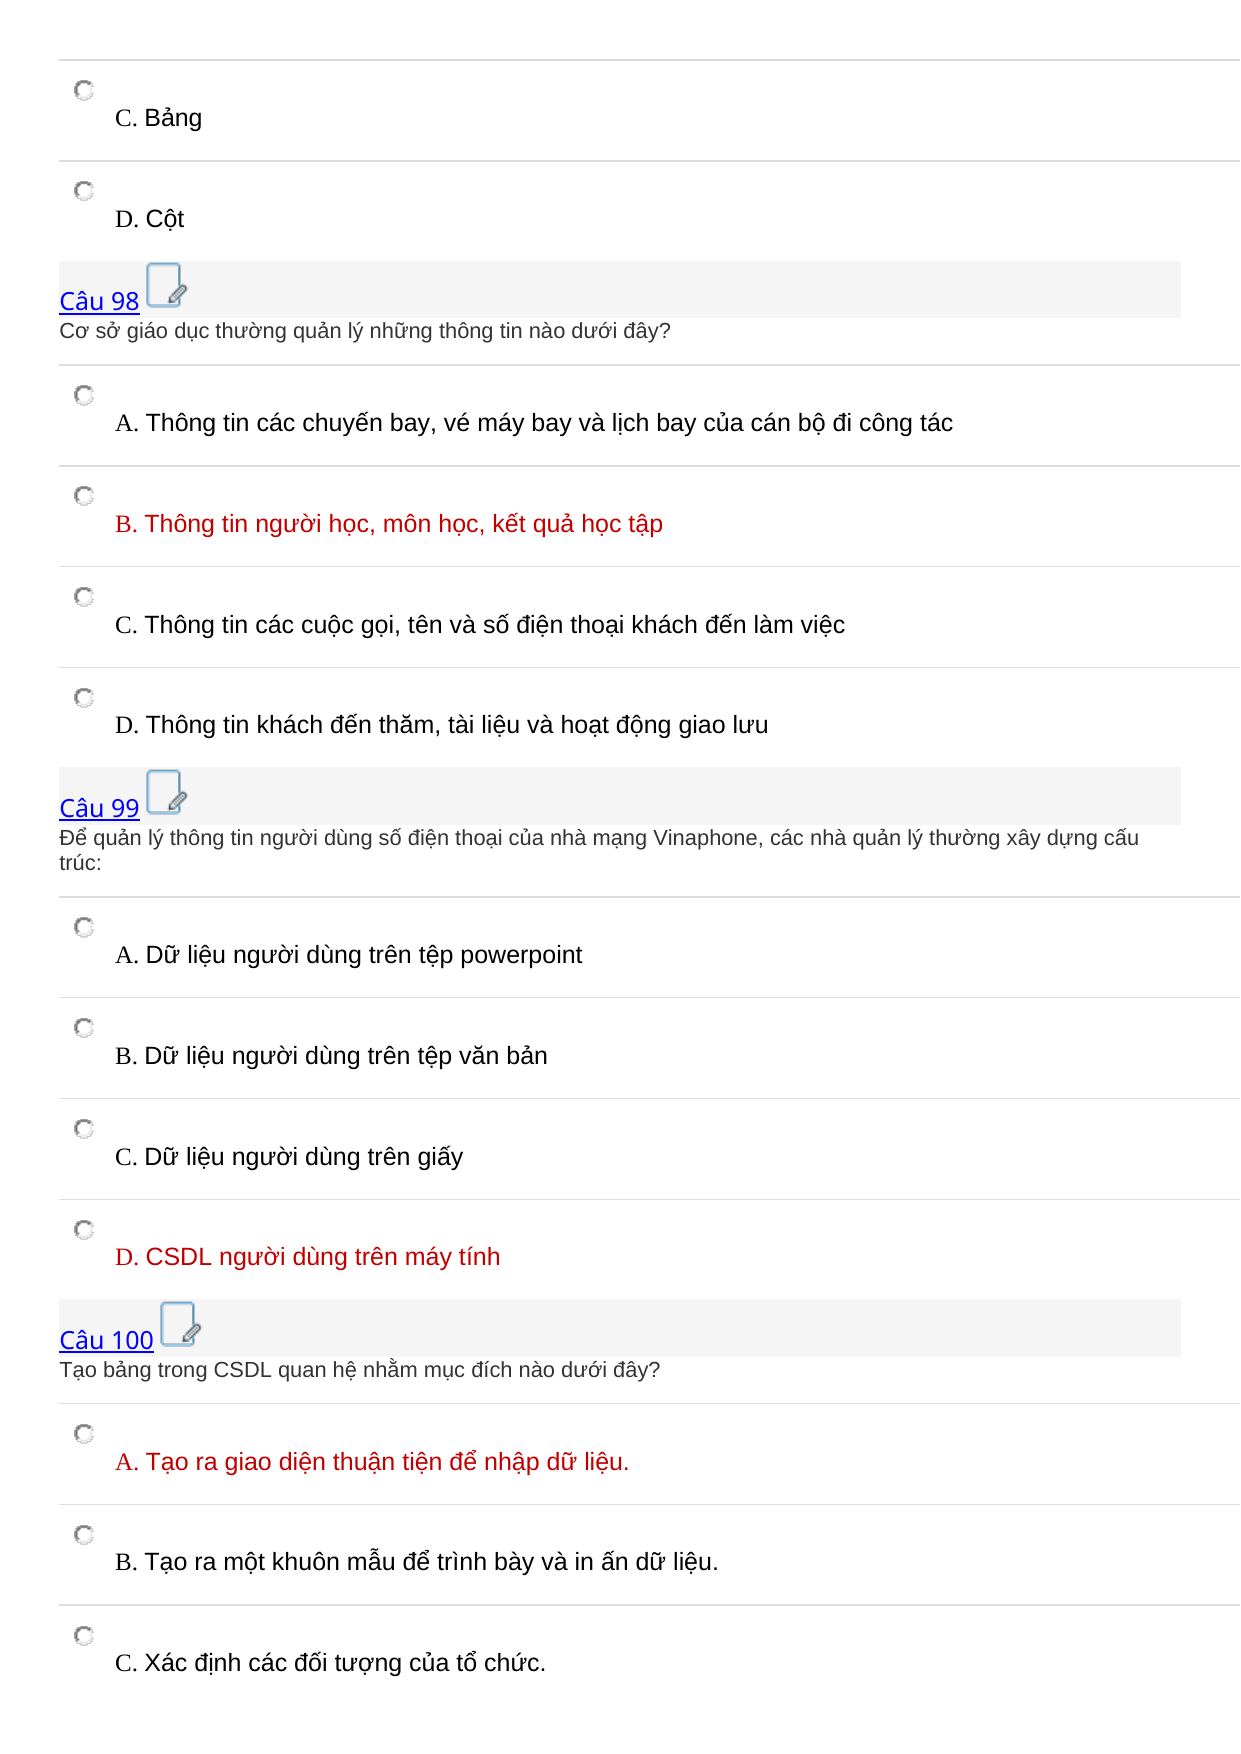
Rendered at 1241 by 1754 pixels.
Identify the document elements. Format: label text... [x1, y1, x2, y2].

table_cell C. Dữ liệu người dùng trên giấy [59, 1099, 1240, 1198]
table_header A. Tạo ra giao diện thuận tiện để nhập dữ liệu. [59, 1404, 1240, 1503]
table_cell B. Thông tin người học, môn học, kết quả học tập [59, 467, 1240, 566]
text Cơ sở giáo dục thường quản lý những thông tin nào dưới đây? [59, 318, 1181, 343]
table_cell B. Dữ liệu người dùng trên tệp văn bản [59, 998, 1240, 1098]
table_header A. Dữ liệu người dùng trên tệp powerpoint [59, 898, 1240, 997]
picture [153, 1299, 204, 1350]
picture [139, 260, 190, 311]
picture [139, 767, 190, 818]
table_cell D. Thông tin khách đến thăm, tài liệu và hoạt động giao lưu [59, 668, 1240, 767]
text Câu 100 [59, 1299, 1181, 1357]
table_header A. Thông tin các chuyến bay, vé máy bay và lịch bay của cán bộ đi công tác [59, 366, 1240, 465]
text Câu 99 [59, 767, 1181, 825]
table_cell C. Thông tin các cuộc gọi, tên và số điện thoại khách đến làm việc [59, 567, 1240, 667]
text Câu 98 [59, 261, 1181, 318]
table_cell D. Cột [59, 162, 1240, 261]
table_cell C. Bảng [59, 61, 1240, 160]
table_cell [59, 1606, 1240, 1689]
text Tạo bảng trong CSDL quan hệ nhằm mục đích nào dưới đây? [59, 1357, 1181, 1382]
table_cell B. Tạo ra một khuôn mẫu để trình bày và in ấn dữ liệu. [59, 1505, 1240, 1604]
table_cell D. CSDL người dùng trên máy tính [59, 1200, 1240, 1299]
text Để quản lý thông tin người dùng số điện thoại của nhà mạng Vinaphone, các nhà quản lý thường xây dựng cấu trúc: [59, 825, 1181, 875]
